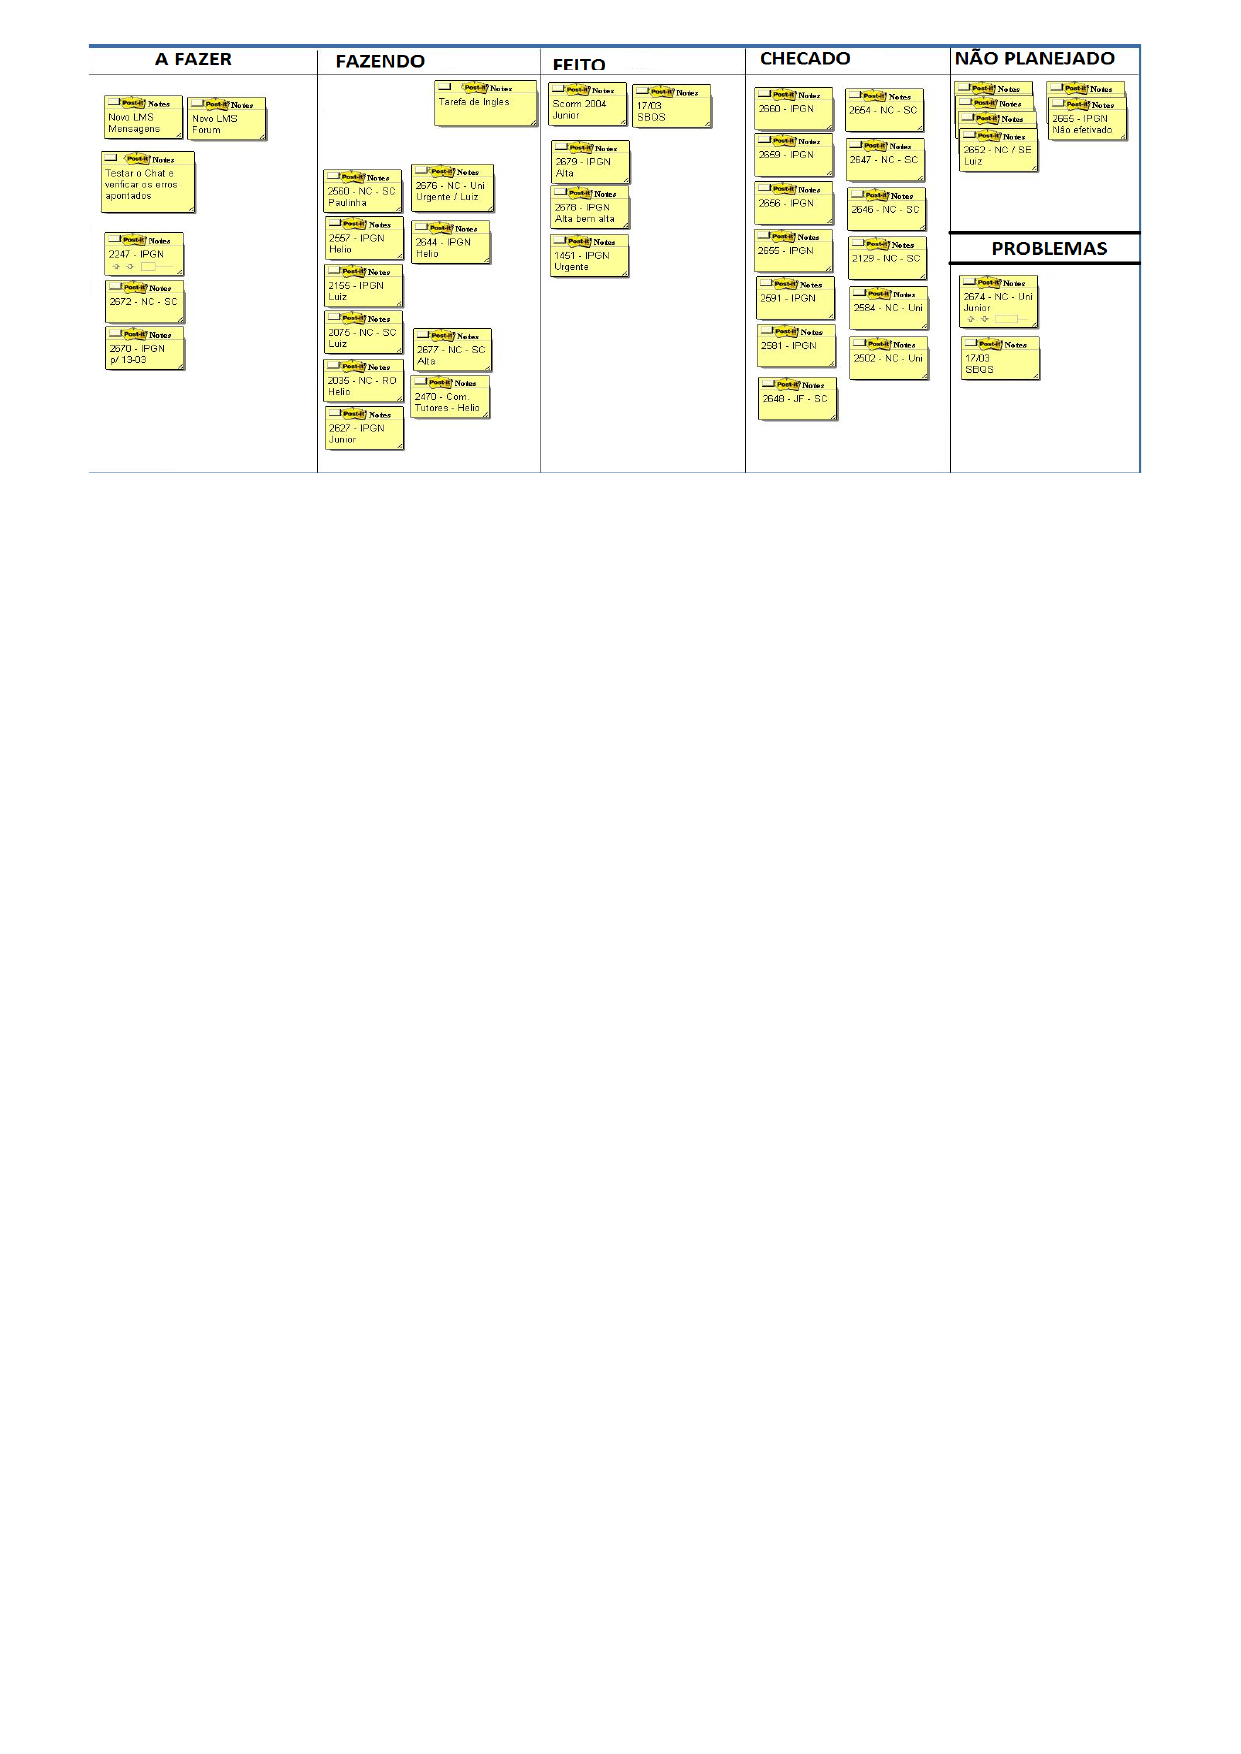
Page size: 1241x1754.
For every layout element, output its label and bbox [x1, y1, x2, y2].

picture [88, 44, 1142, 473]
